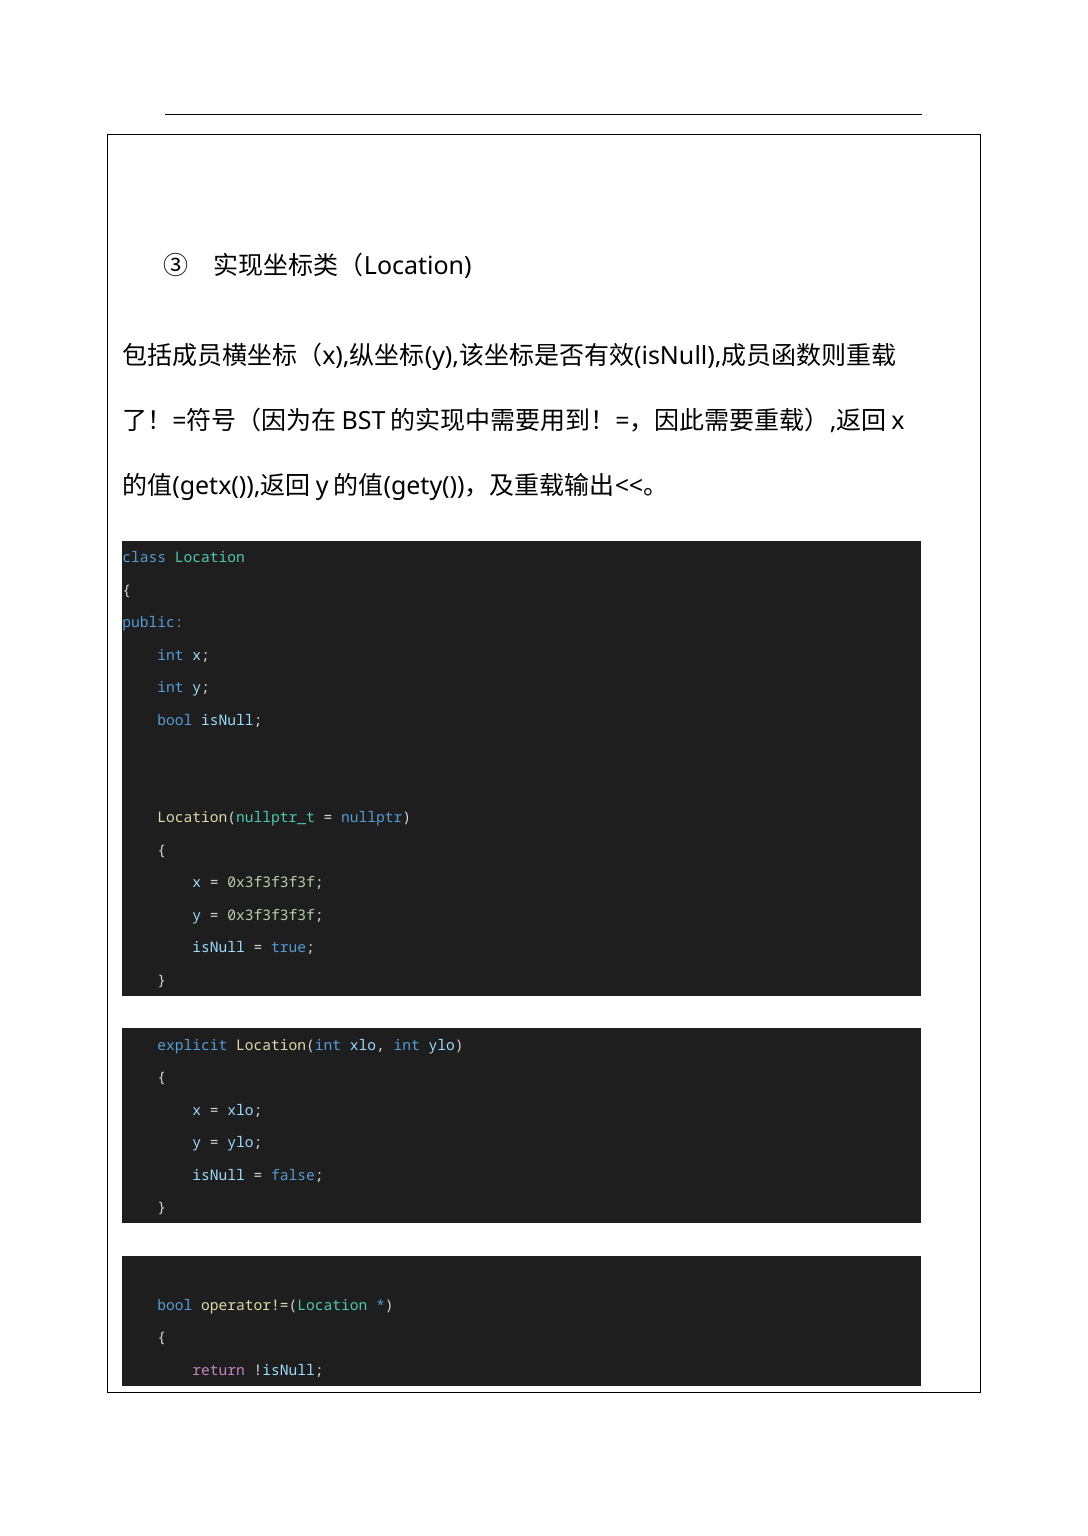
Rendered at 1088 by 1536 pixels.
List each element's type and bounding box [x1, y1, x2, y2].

table_cell [108, 135, 980, 1392]
